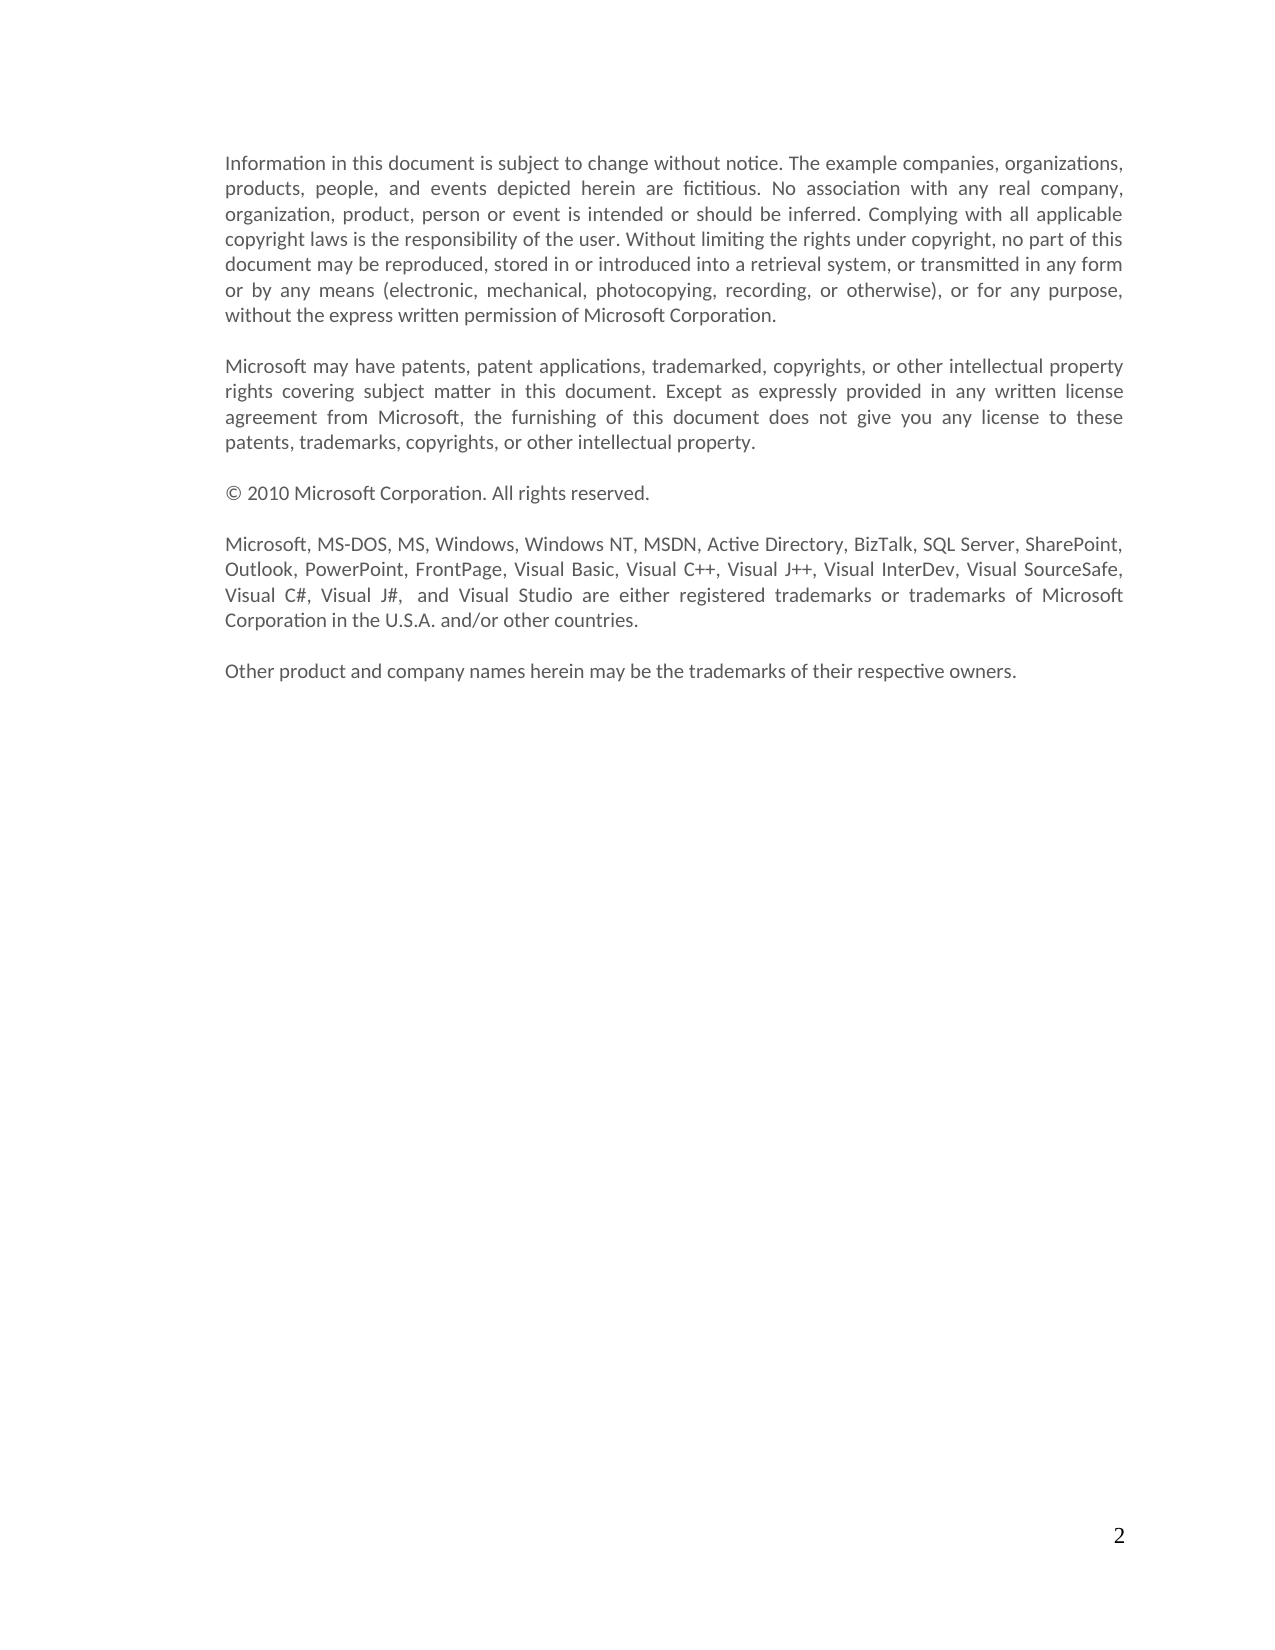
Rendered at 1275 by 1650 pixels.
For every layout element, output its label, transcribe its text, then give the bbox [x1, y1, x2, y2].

text Microsoft may have patents, patent applications, trademarked, copyrights, or other intellectual property rights covering subject matter in this document. Except as expressly provided in any written license agreement from Microsoft, the furnishing of this document does not give you any license to these patents, trademarks, copyrights, or other intellectual property. [225, 353, 1125, 455]
text © 2010 Microsoft Corporation. All rights reserved. [225, 480, 1125, 506]
text Other product and company names herein may be the trademarks of their respective owners. [225, 658, 1125, 684]
text Information in this document is subject to change without notice. The example companies, organizations, products, people, and events depicted herein are fictitious. No association with any real company, organization, product, person or event is intended or should be inferred. Complying with all applicable copyright laws is the responsibility of the user. Without limiting the rights under copyright, no part of this document may be reproduced, stored in or introduced into a retrieval system, or transmitted in any form or by any means (electronic, mechanical, photocopying, recording, or otherwise), or for any purpose, without the express written permission of Microsoft Corporation. [225, 150, 1125, 328]
text Microsoft, MS-DOS, MS, Windows, Windows NT, MSDN, Active Directory, BizTalk, SQL Server, SharePoint, Outlook, PowerPoint, FrontPage, Visual Basic, Visual C++, Visual J++, Visual InterDev, Visual SourceSafe, Visual C#, Visual J#, and Visual Studio are either registered trademarks or trademarks of Microsoft Corporation in the U.S.A. and/or other countries. [225, 531, 1125, 633]
